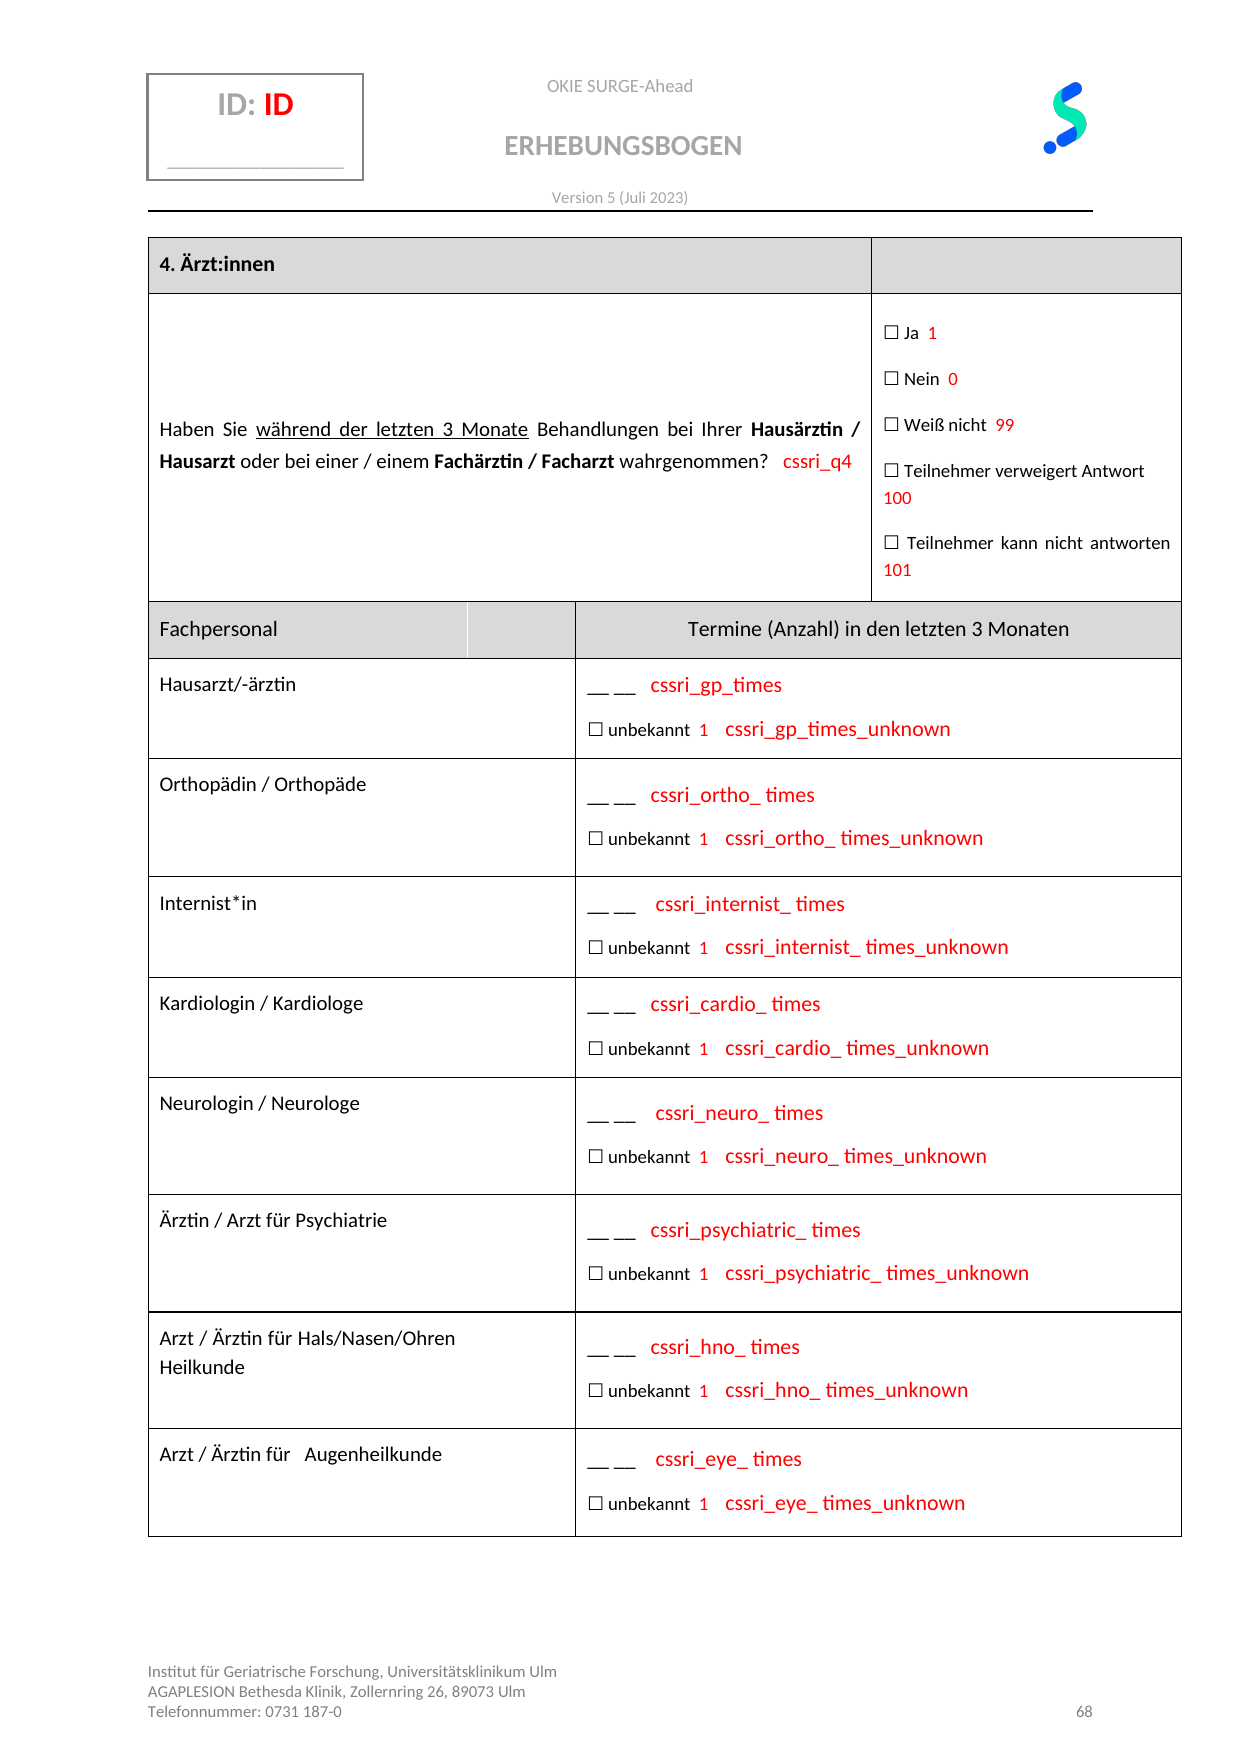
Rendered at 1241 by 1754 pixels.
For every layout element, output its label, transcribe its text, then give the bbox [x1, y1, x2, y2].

table_cell __ __ cssri_psychiatric_ times ☐ unbekannt 1 cssri_psychiatric_ times_unknown [576, 1195, 1181, 1311]
table_cell [468, 602, 575, 658]
table_cell ☐ Ja 1 ☐ Nein 0 ☐ Weiß nicht 99 ☐ Teilnehmer verweigert Antwort 100 ☐ Teilnehmer kann nicht antworten 101 [872, 294, 1181, 601]
table_cell __ __ cssri_internist_ times ☐ unbekannt 1 cssri_internist_ times_unknown [576, 877, 1181, 977]
table_cell __ __ cssri_gp_times ☐ unbekannt 1 cssri_gp_times_unknown [576, 659, 1181, 758]
table_cell Arzt / Ärztin für Augenheilkunde [149, 1429, 467, 1536]
table_cell __ __ cssri_ortho_ times ☐ unbekannt 1 cssri_ortho_ times_unknown [576, 759, 1181, 876]
table_cell __ __ cssri_hno_ times ☐ unbekannt 1 cssri_hno_ times_unknown [576, 1313, 1181, 1428]
table_cell Fachpersonal [149, 602, 467, 658]
table_cell [468, 877, 575, 977]
table_cell Haben Sie während der letzten 3 Monate Behandlungen bei Ihrer Hausärztin / Hausarzt oder bei einer / einem Fachärztin / Facharzt wahrgenommen? cssri_q4 [149, 294, 871, 601]
table_cell [468, 1195, 575, 1311]
table_cell Neurologin / Neurologe [149, 1078, 467, 1193]
picture [1035, 75, 1093, 160]
table_cell Arzt / Ärztin für Hals/Nasen/Ohren Heilkunde [149, 1313, 467, 1428]
table_cell [468, 759, 575, 876]
table_cell __ __ cssri_cardio_ times ☐ unbekannt 1 cssri_cardio_ times_unknown [576, 978, 1181, 1077]
table_cell [468, 1429, 575, 1536]
table_header 4. Ärzt:innen [149, 238, 871, 293]
table_cell [468, 978, 575, 1077]
table_cell Termine (Anzahl) in den letzten 3 Monaten [576, 602, 1181, 658]
table_cell Orthopädin / Orthopäde [149, 759, 467, 876]
table_cell [468, 1313, 575, 1428]
table_cell Ärztin / Arzt für Psychiatrie [149, 1195, 467, 1311]
table_cell Hausarzt/-ärztin [149, 659, 467, 758]
table_cell Internist*in [149, 877, 467, 977]
table_cell __ __ cssri_neuro_ times ☐ unbekannt 1 cssri_neuro_ times_unknown [576, 1078, 1181, 1193]
table_cell __ __ cssri_eye_ times ☐ unbekannt 1 cssri_eye_ times_unknown [576, 1429, 1181, 1536]
table_cell [468, 659, 575, 758]
table_cell [468, 1078, 575, 1193]
table_cell Kardiologin / Kardiologe [149, 978, 467, 1077]
table_header [872, 238, 1181, 293]
